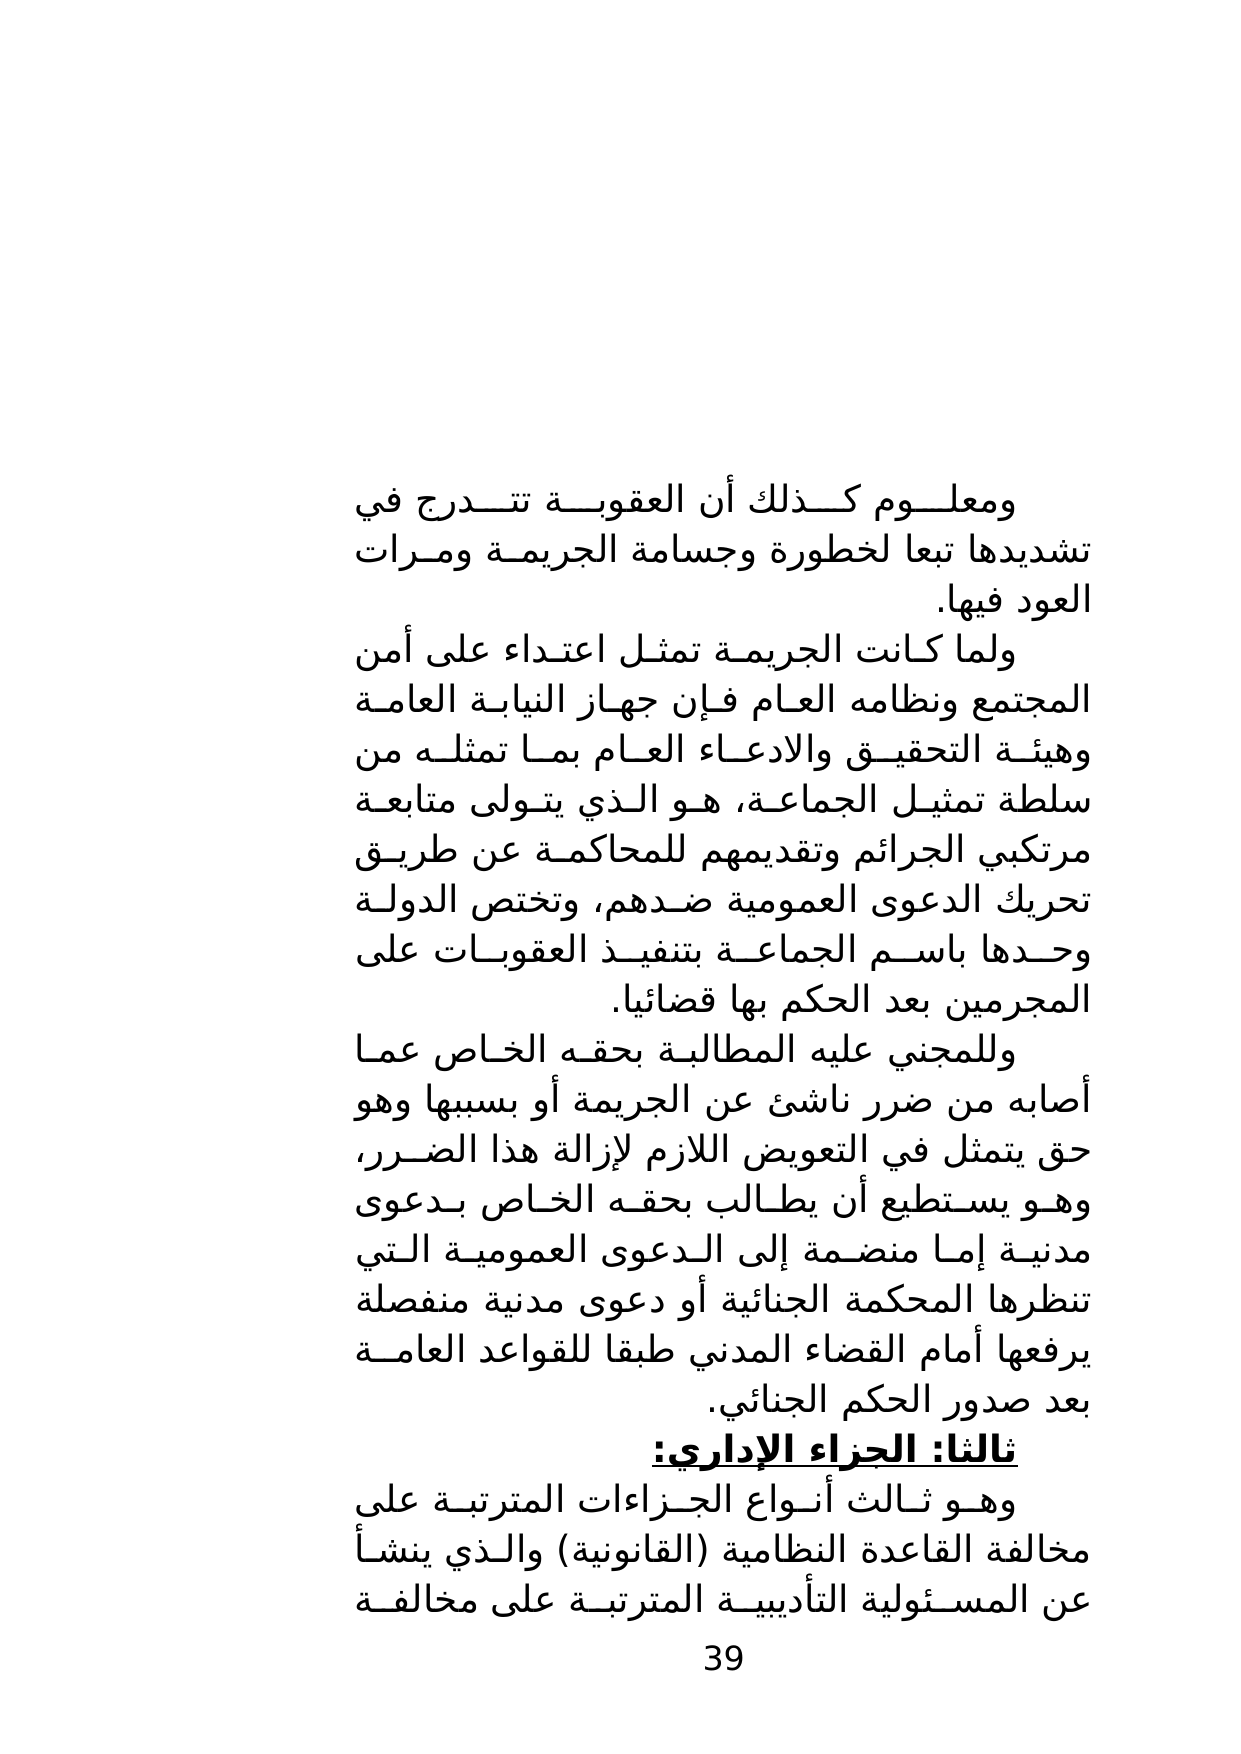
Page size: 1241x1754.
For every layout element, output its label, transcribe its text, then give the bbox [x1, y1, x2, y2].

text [354, 1472, 1092, 1622]
text ولما كانت الجريمة تمثل اعتداء على أمن المجتمع ونظامه العام فإن جهاز النيابة العامة وهيئة التحقيق والادعاء العام بما تمثله من سلطة تمثيل الجماعة، هو الذي يتولى متابعة مرتكبي الجرائم وتقديمهم للمحاكمة عن طريق تحريك الدعوى العمومية ضدهم، وتختص الدولة وحدها باسم الجماعة بتنفيذ العقوبات على المجرمين بعد الحكم بها قضائيا. [354, 622, 1092, 1022]
text وللمجني عليه المطالبة بحقه الخاص عما أصابه من ضرر ناشئ عن الجريمة أو بسببها وهو حق يتمثل في التعويض اللازم لإزالة هذا الضرر، وهو يستطيع أن يطالب بحقه الخاص بدعوى مدنية إما منضمة إلى الدعوى العمومية التي تنظرها المحكمة الجنائية أو دعوى مدنية منفصلة يرفعها أمام القضاء المدني طبقا للقواعد العامة بعد صدور الحكم الجنائي. [354, 1022, 1092, 1422]
text ثالثا: الجزاء الإداري: [354, 1422, 1092, 1472]
text ومعلوم كذلك أن العقوبة تتدرج في تشديدها تبعا لخطورة وجسامة الجريمة ومرات العود فيها. [354, 472, 1092, 622]
